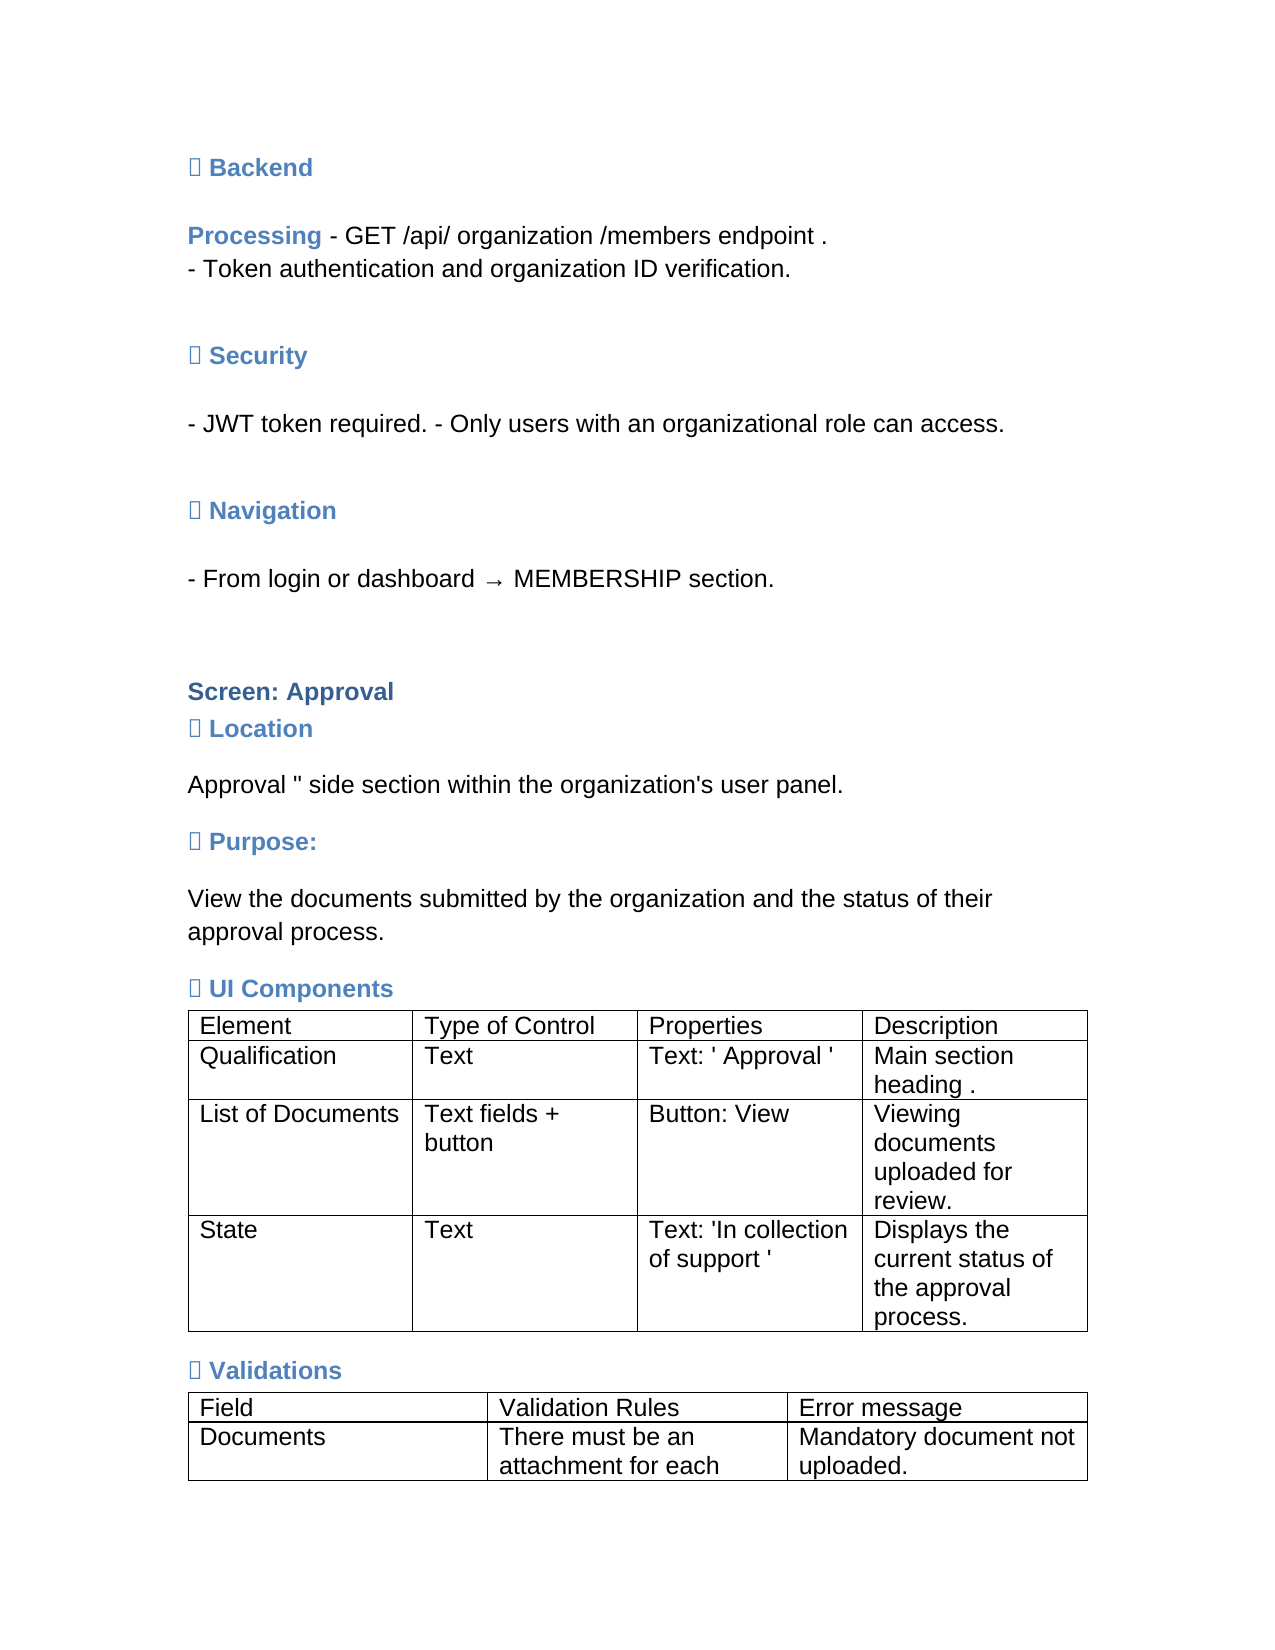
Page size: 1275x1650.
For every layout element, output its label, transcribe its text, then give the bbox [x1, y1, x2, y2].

text 🔁 Navigation - From login or dashboard → MEMBERSHIP section. [187, 493, 1087, 623]
table_cell Viewing documents uploaded for review. [863, 1100, 1087, 1214]
table_cell Displays the current status of the approval process. [863, 1216, 1087, 1331]
table_header Field [189, 1393, 487, 1421]
table_cell State [189, 1216, 412, 1331]
text 🧠 Backend Processing - GET /api/ organization /members endpoint . - Token authentication and organization ID verification. [187, 150, 1087, 313]
table_header Type of Control [413, 1011, 637, 1040]
subtitle ✅ Validations [187, 1352, 1087, 1386]
table_cell Text: ' Approval ' [638, 1041, 862, 1098]
text View the documents submitted by the organization and the status of their approval process. [187, 884, 1087, 946]
table_cell Button: View [638, 1100, 862, 1214]
table_header Error message [788, 1393, 1087, 1421]
table_header Properties [638, 1011, 862, 1040]
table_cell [488, 1423, 787, 1480]
text 🎯 Purpose: [187, 824, 1087, 858]
text 🧭 Location [187, 710, 1087, 744]
text Approval " side section within the organization's user panel. [187, 770, 1087, 799]
table_cell Text: 'In collection of support ' [638, 1216, 862, 1331]
table_cell Qualification [189, 1041, 412, 1098]
table_cell Text [413, 1041, 637, 1098]
table_header Element [189, 1011, 412, 1040]
subtitle Screen: Approval [187, 677, 1087, 706]
table_cell Text [413, 1216, 637, 1331]
table_cell Text fields + button [413, 1100, 637, 1214]
table_cell List of Documents [189, 1100, 412, 1214]
table_cell Main section heading . [863, 1041, 1087, 1098]
table_header Validation Rules [488, 1393, 787, 1421]
table_header Description [863, 1011, 1087, 1040]
subtitle 🧩 UI Components [187, 971, 1087, 1005]
text 🔐 Security - JWT token required. - Only users with an organizational role can access. [187, 338, 1087, 468]
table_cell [788, 1423, 1087, 1480]
table_cell Documents [189, 1423, 487, 1480]
